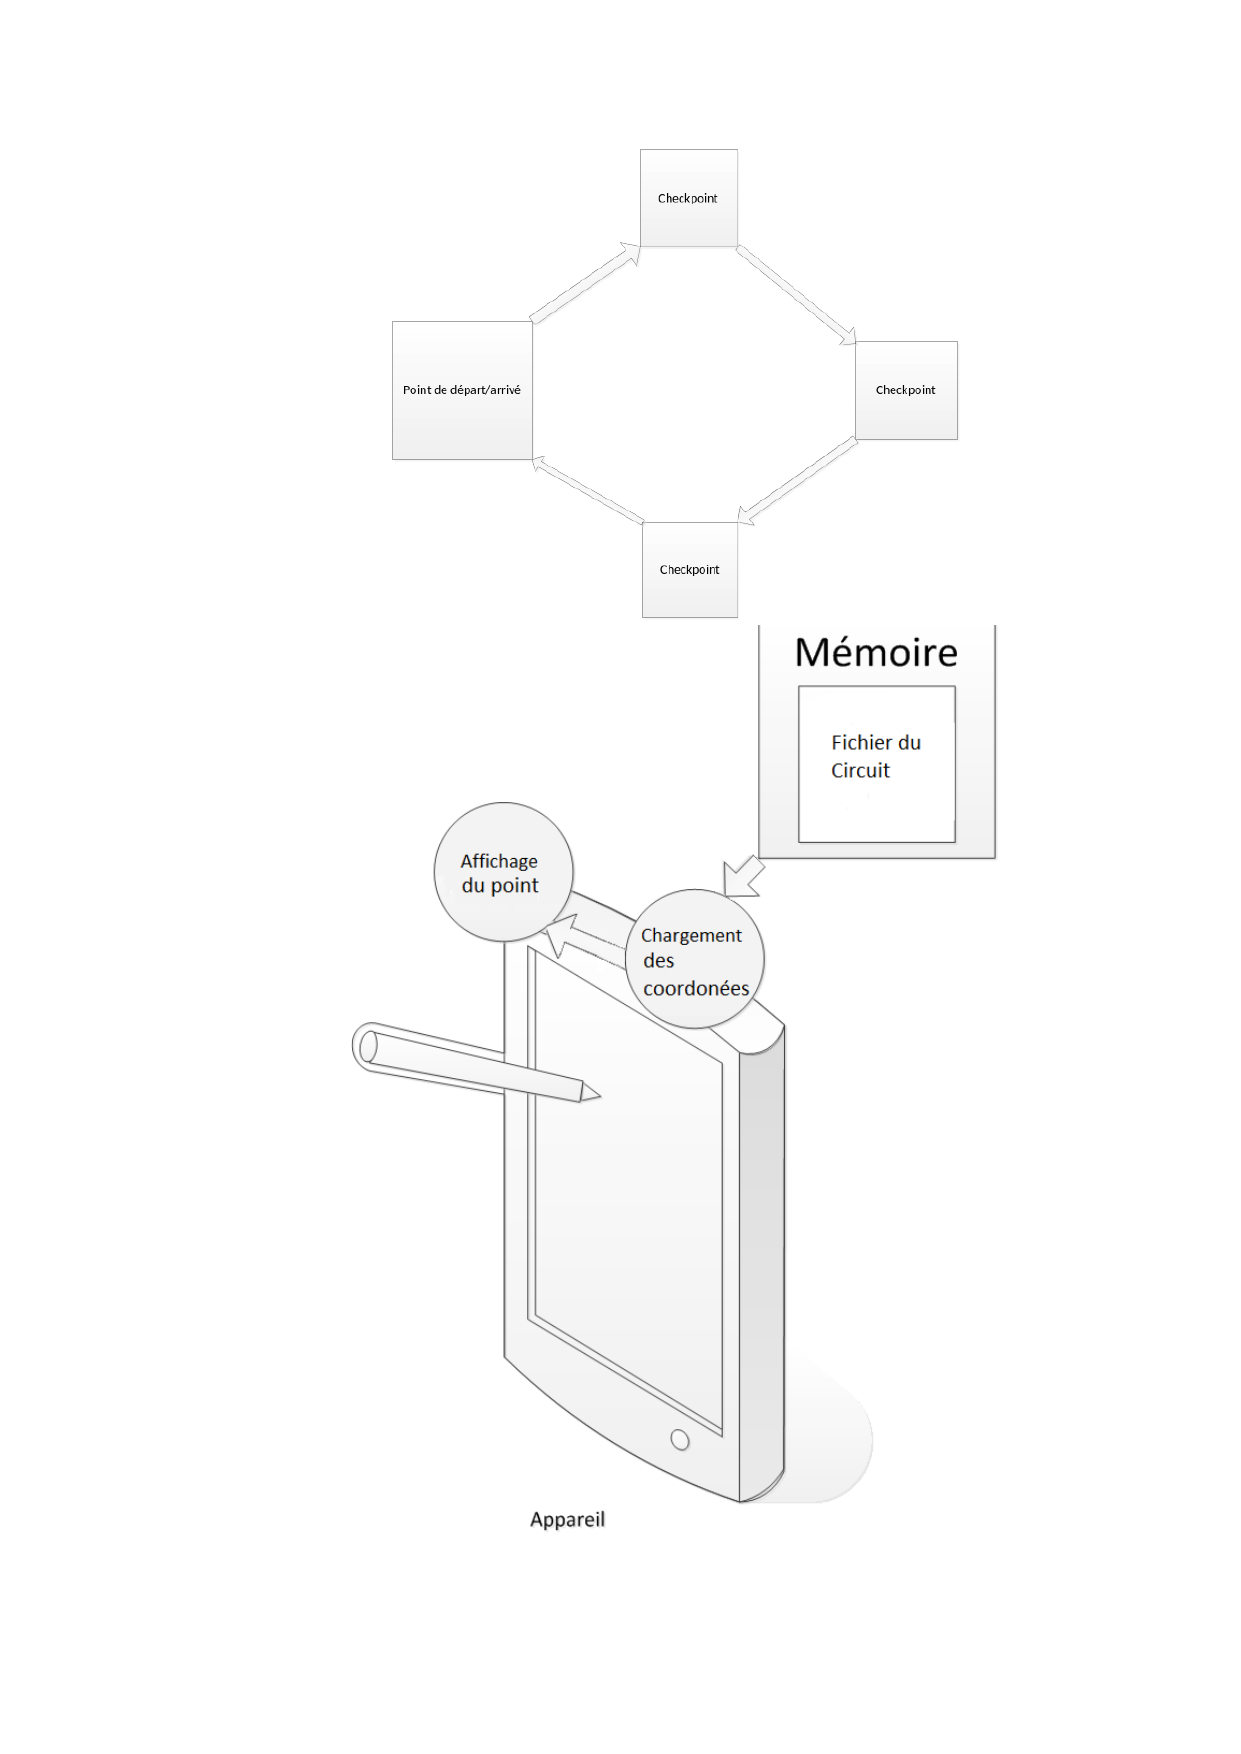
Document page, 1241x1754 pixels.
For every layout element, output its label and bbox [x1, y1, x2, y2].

picture [351, 625, 1000, 1543]
